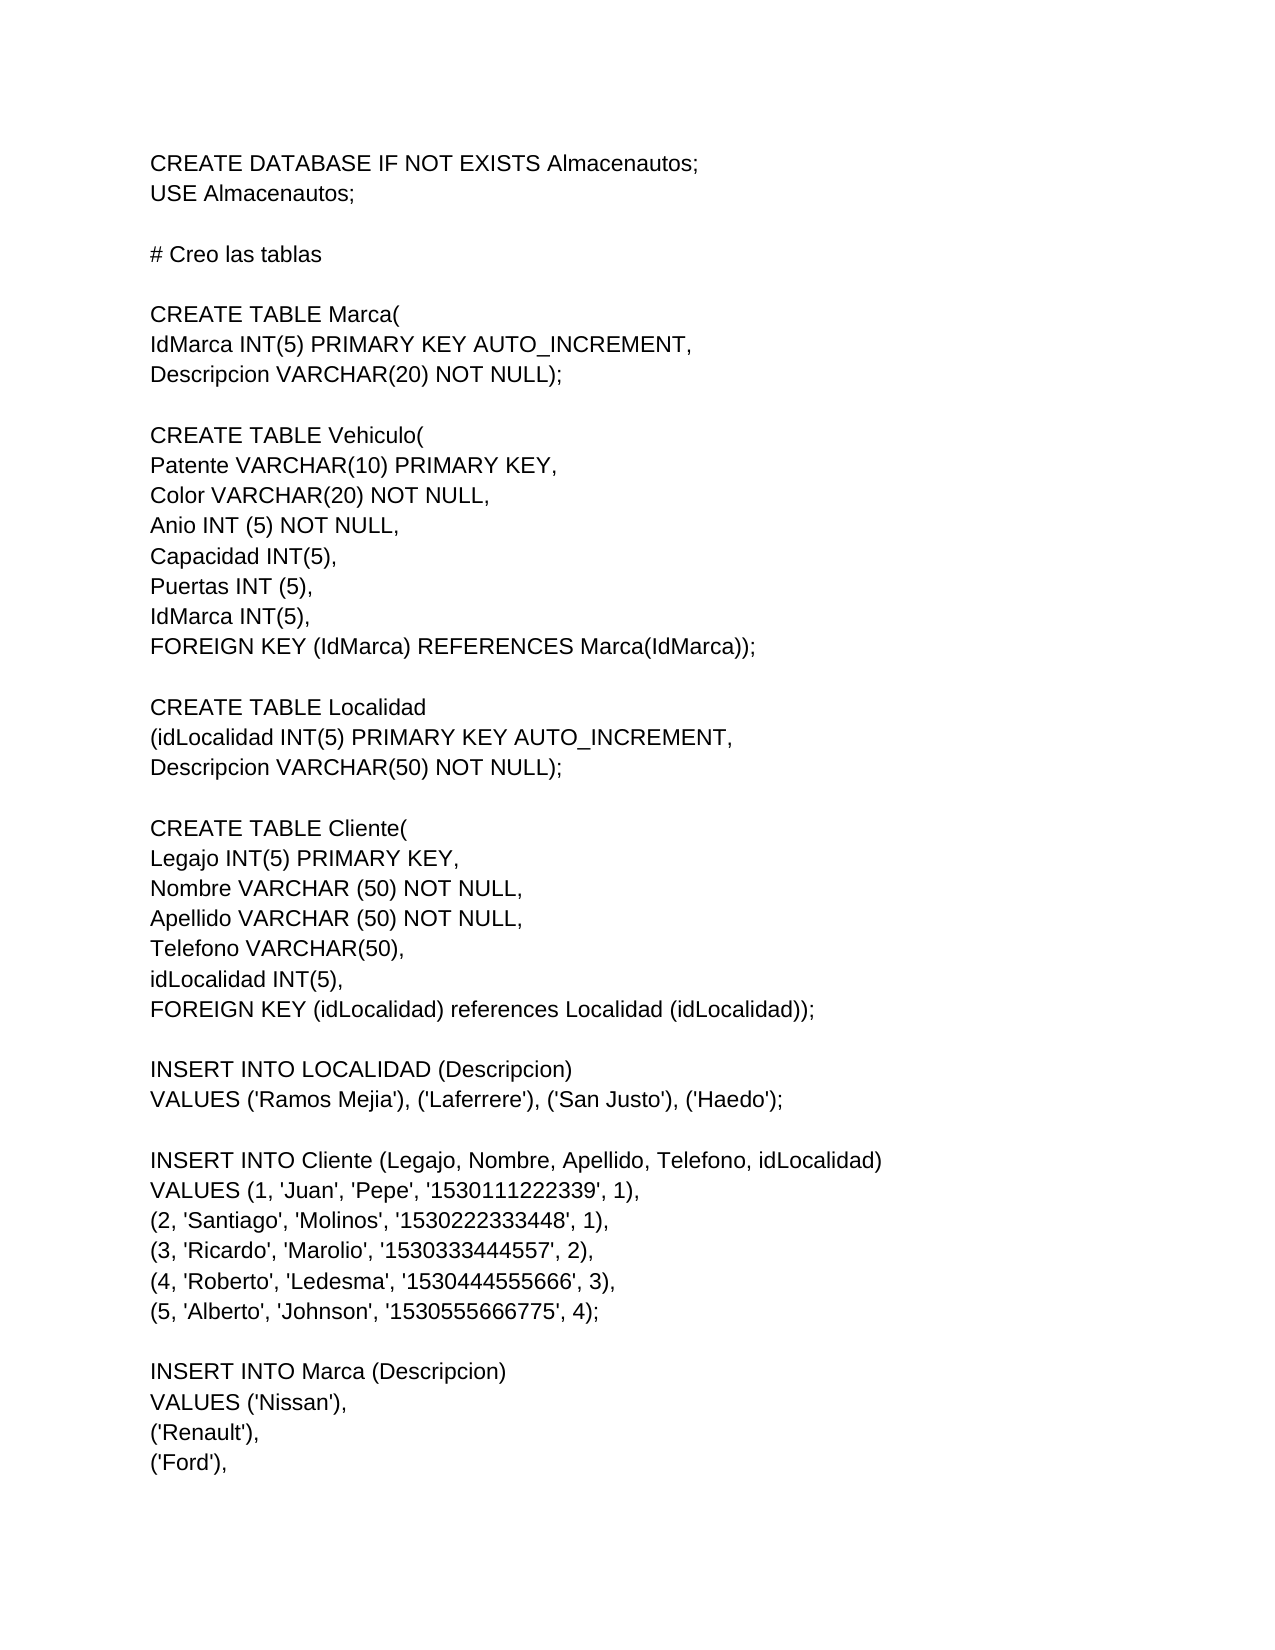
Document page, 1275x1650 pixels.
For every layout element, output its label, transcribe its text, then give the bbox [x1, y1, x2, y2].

text INSERT INTO Cliente (Legajo, Nombre, Apellido, Telefono, idLocalidad) [150, 1147, 1125, 1173]
text IdMarca INT(5), [150, 603, 1125, 629]
text Descripcion VARCHAR(50) NOT NULL); [150, 754, 1125, 781]
text FOREIGN KEY (IdMarca) REFERENCES Marca(IdMarca)); [150, 633, 1125, 660]
text Legajo INT(5) PRIMARY KEY, [150, 845, 1125, 871]
text VALUES (1, 'Juan', 'Pepe', '1530111222339', 1), [150, 1177, 1125, 1203]
text INSERT INTO Marca (Descripcion) [150, 1358, 1125, 1385]
text Descripcion VARCHAR(20) NOT NULL); [150, 361, 1125, 388]
text FOREIGN KEY (idLocalidad) references Localidad (idLocalidad)); [150, 996, 1125, 1022]
text Telefono VARCHAR(50), [150, 935, 1125, 962]
text idLocalidad INT(5), [150, 966, 1125, 992]
text (3, 'Ricardo', 'Marolio', '1530333444557', 2), [150, 1237, 1125, 1264]
text Nombre VARCHAR (50) NOT NULL, [150, 875, 1125, 901]
text Patente VARCHAR(10) PRIMARY KEY, [150, 452, 1125, 478]
text VALUES ('Nissan'), [150, 1388, 1125, 1415]
text Capacidad INT(5), [150, 543, 1125, 569]
text INSERT INTO LOCALIDAD (Descripcion) [150, 1056, 1125, 1083]
text CREATE TABLE Vehiculo( [150, 422, 1125, 448]
text IdMarca INT(5) PRIMARY KEY AUTO_INCREMENT, [150, 331, 1125, 358]
text (5, 'Alberto', 'Johnson', '1530555666775', 4); [150, 1298, 1125, 1324]
text ('Ford'), [150, 1449, 1125, 1475]
text Puertas INT (5), [150, 573, 1125, 599]
text ('Renault'), [150, 1419, 1125, 1445]
text CREATE TABLE Marca( [150, 301, 1125, 327]
text VALUES ('Ramos Mejia'), ('Laferrere'), ('San Justo'), ('Haedo'); [150, 1086, 1125, 1113]
text Anio INT (5) NOT NULL, [150, 512, 1125, 539]
text # Creo las tablas [150, 241, 1125, 267]
text CREATE DATABASE IF NOT EXISTS Almacenautos; [150, 150, 1125, 176]
text (2, 'Santiago', 'Molinos', '1530222333448', 1), [150, 1207, 1125, 1234]
text CREATE TABLE Cliente( [150, 814, 1125, 841]
text (idLocalidad INT(5) PRIMARY KEY AUTO_INCREMENT, [150, 724, 1125, 750]
text Color VARCHAR(20) NOT NULL, [150, 482, 1125, 509]
text Apellido VARCHAR (50) NOT NULL, [150, 905, 1125, 932]
text (4, 'Roberto', 'Ledesma', '1530444555666', 3), [150, 1268, 1125, 1294]
text USE Almacenautos; [150, 180, 1125, 207]
text CREATE TABLE Localidad [150, 694, 1125, 720]
